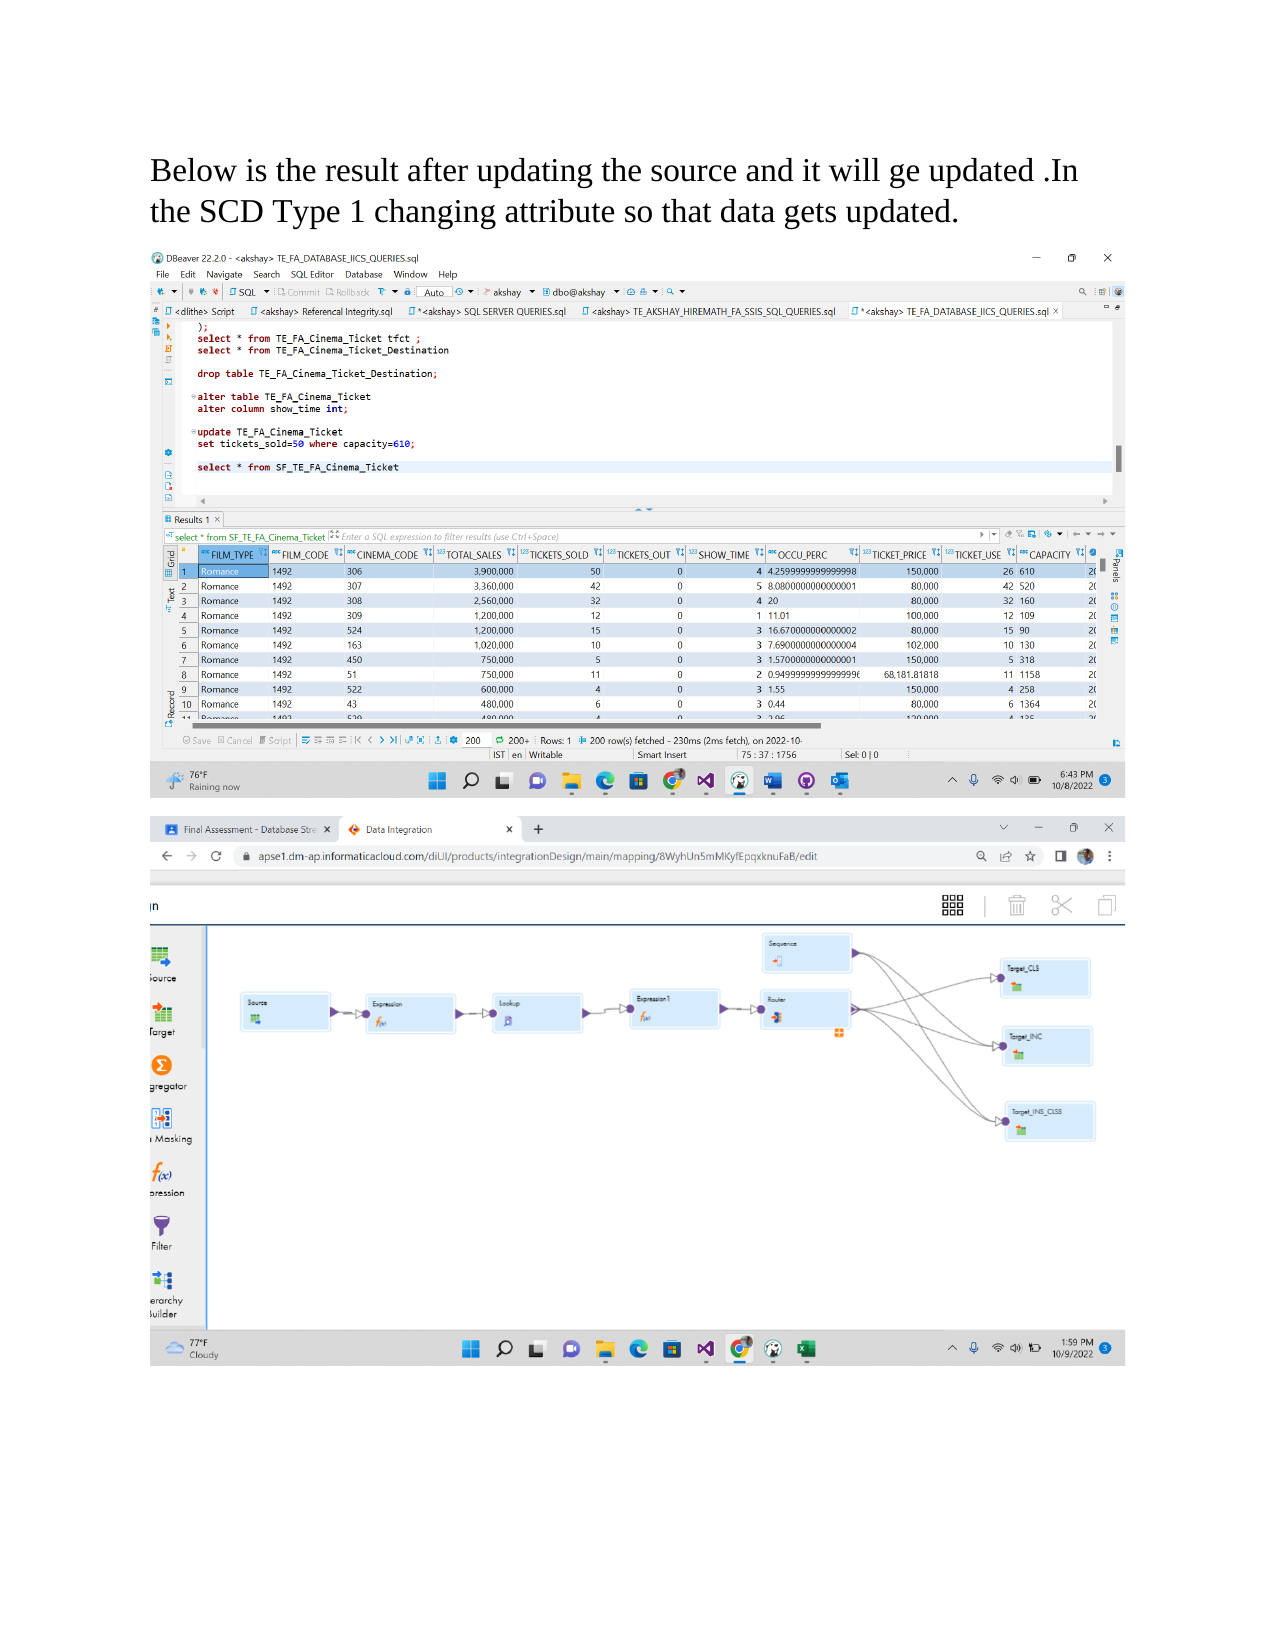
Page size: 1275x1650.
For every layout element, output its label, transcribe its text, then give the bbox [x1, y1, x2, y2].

text Below is the result after updating the source and it will ge updated .In the SCD Type 1 changing attribute so that data gets updated. [150, 150, 1125, 230]
picture [150, 816, 1125, 1366]
picture [150, 249, 1125, 798]
